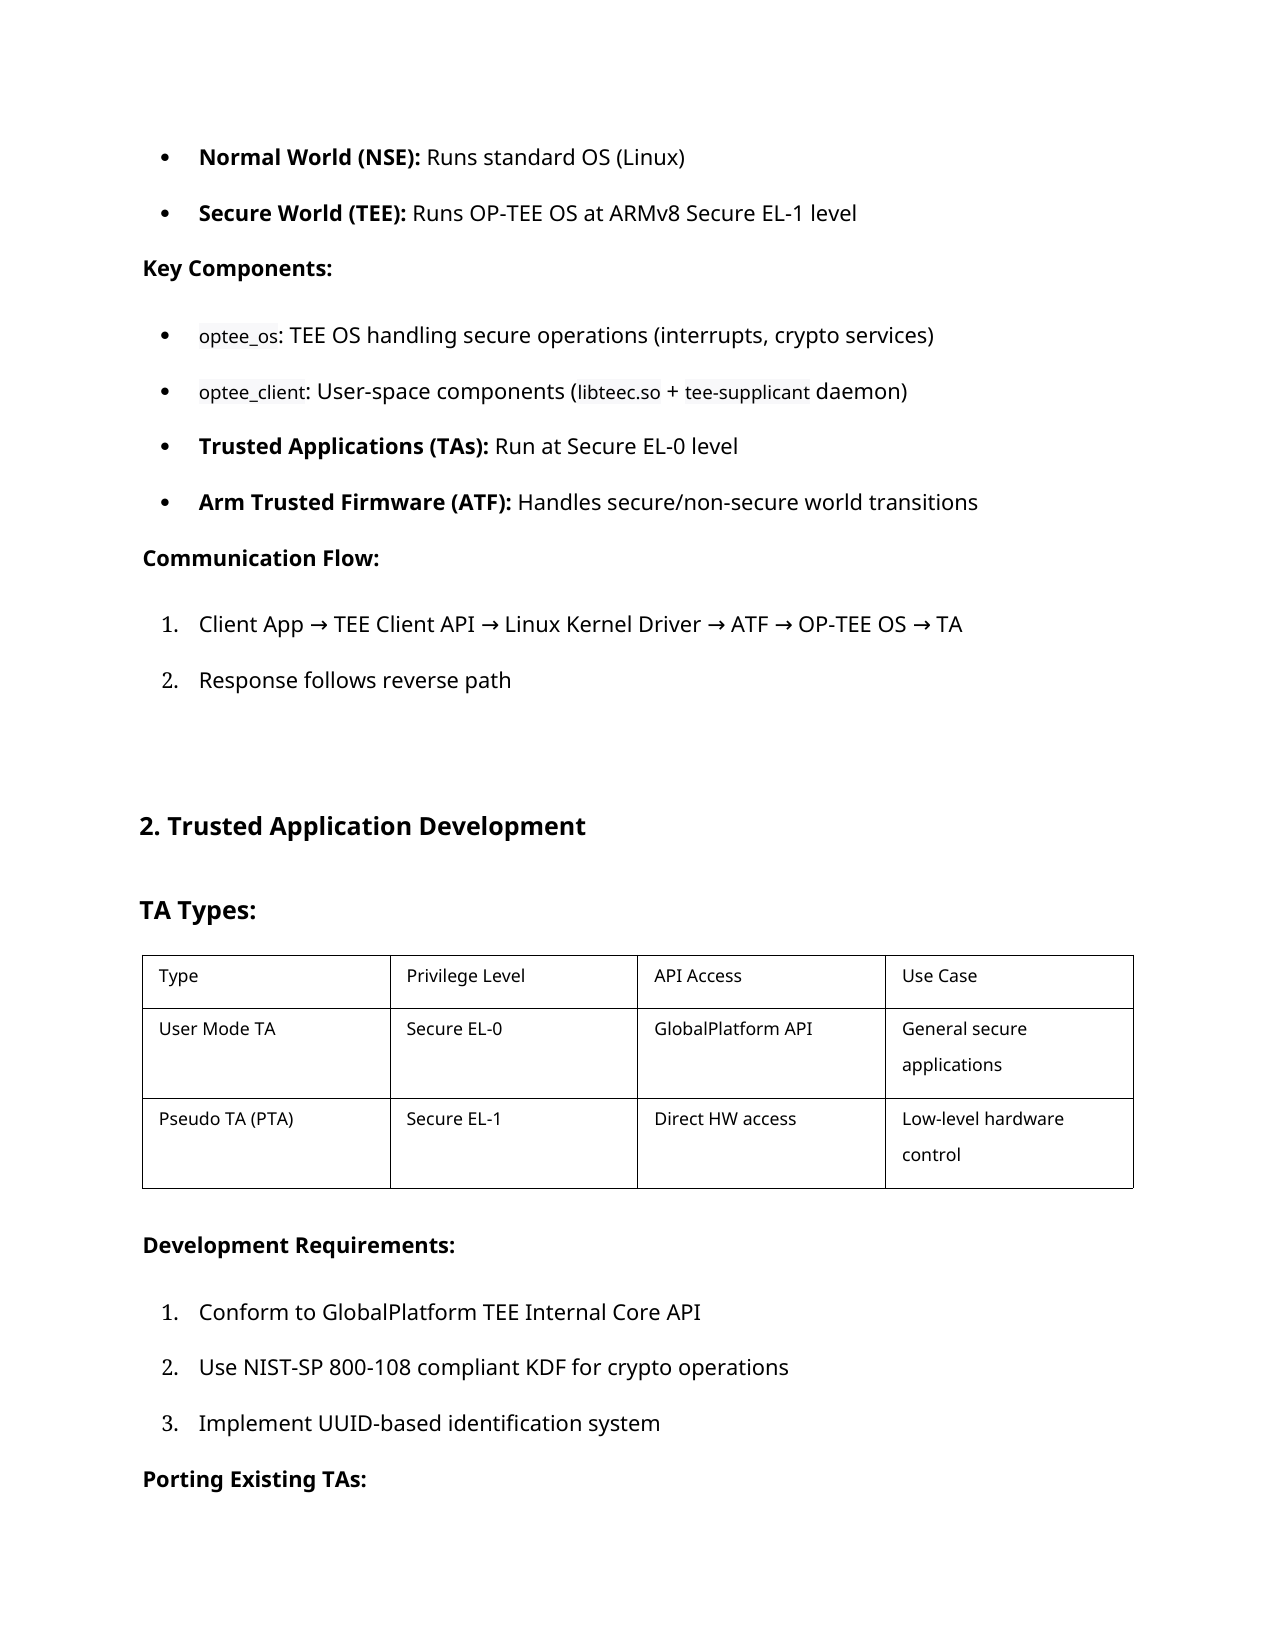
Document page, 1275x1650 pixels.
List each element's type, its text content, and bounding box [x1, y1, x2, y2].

table_cell Direct HW access [638, 1099, 885, 1188]
table_cell Secure EL-1 [391, 1099, 637, 1188]
table_cell General secure applications [886, 1009, 1133, 1098]
text Communication Flow: [142, 542, 1133, 572]
text Development Requirements: [142, 1230, 1133, 1260]
list Secure World (TEE): Runs OP-TEE OS at ARMv8 Secure EL-1 level [161, 198, 1133, 228]
list Use NIST-SP 800-108 compliant KDF for crypto operations [161, 1352, 1133, 1382]
list Client App → TEE Client API → Linux Kernel Driver → ATF → OP-TEE OS → TA [161, 609, 1133, 639]
text Porting Existing TAs: [142, 1464, 1133, 1493]
list Trusted Applications (TAs): Run at Secure EL-0 level [161, 431, 1133, 461]
table_cell Low-level hardware control [886, 1099, 1133, 1188]
table_header Type [143, 956, 390, 1008]
table_cell User Mode TA [143, 1009, 390, 1098]
list Arm Trusted Firmware (ATF): Handles secure/non-secure world transitions [161, 487, 1133, 517]
list Conform to GlobalPlatform TEE Internal Core API [161, 1297, 1133, 1327]
list optee_os: TEE OS handling secure operations (interrupts, crypto services) [161, 320, 1133, 350]
text TA Types: [139, 893, 1133, 927]
table_cell Secure EL-0 [391, 1009, 637, 1098]
list Implement UUID-based identification system [161, 1408, 1133, 1438]
list optee_client: User-space components (libteec.so + tee-supplicant daemon) [161, 376, 1133, 405]
table_cell GlobalPlatform API [638, 1009, 885, 1098]
table_header Use Case [886, 956, 1133, 1008]
list Normal World (NSE): Runs standard OS (Linux) [161, 142, 1133, 172]
table_header Privilege Level [391, 956, 637, 1008]
text Key Components: [142, 253, 1133, 283]
list Response follows reverse path [161, 665, 1133, 694]
table_cell Pseudo TA (PTA) [143, 1099, 390, 1188]
table_header API Access [638, 956, 885, 1008]
text 2. Trusted Application Development [139, 809, 1133, 843]
